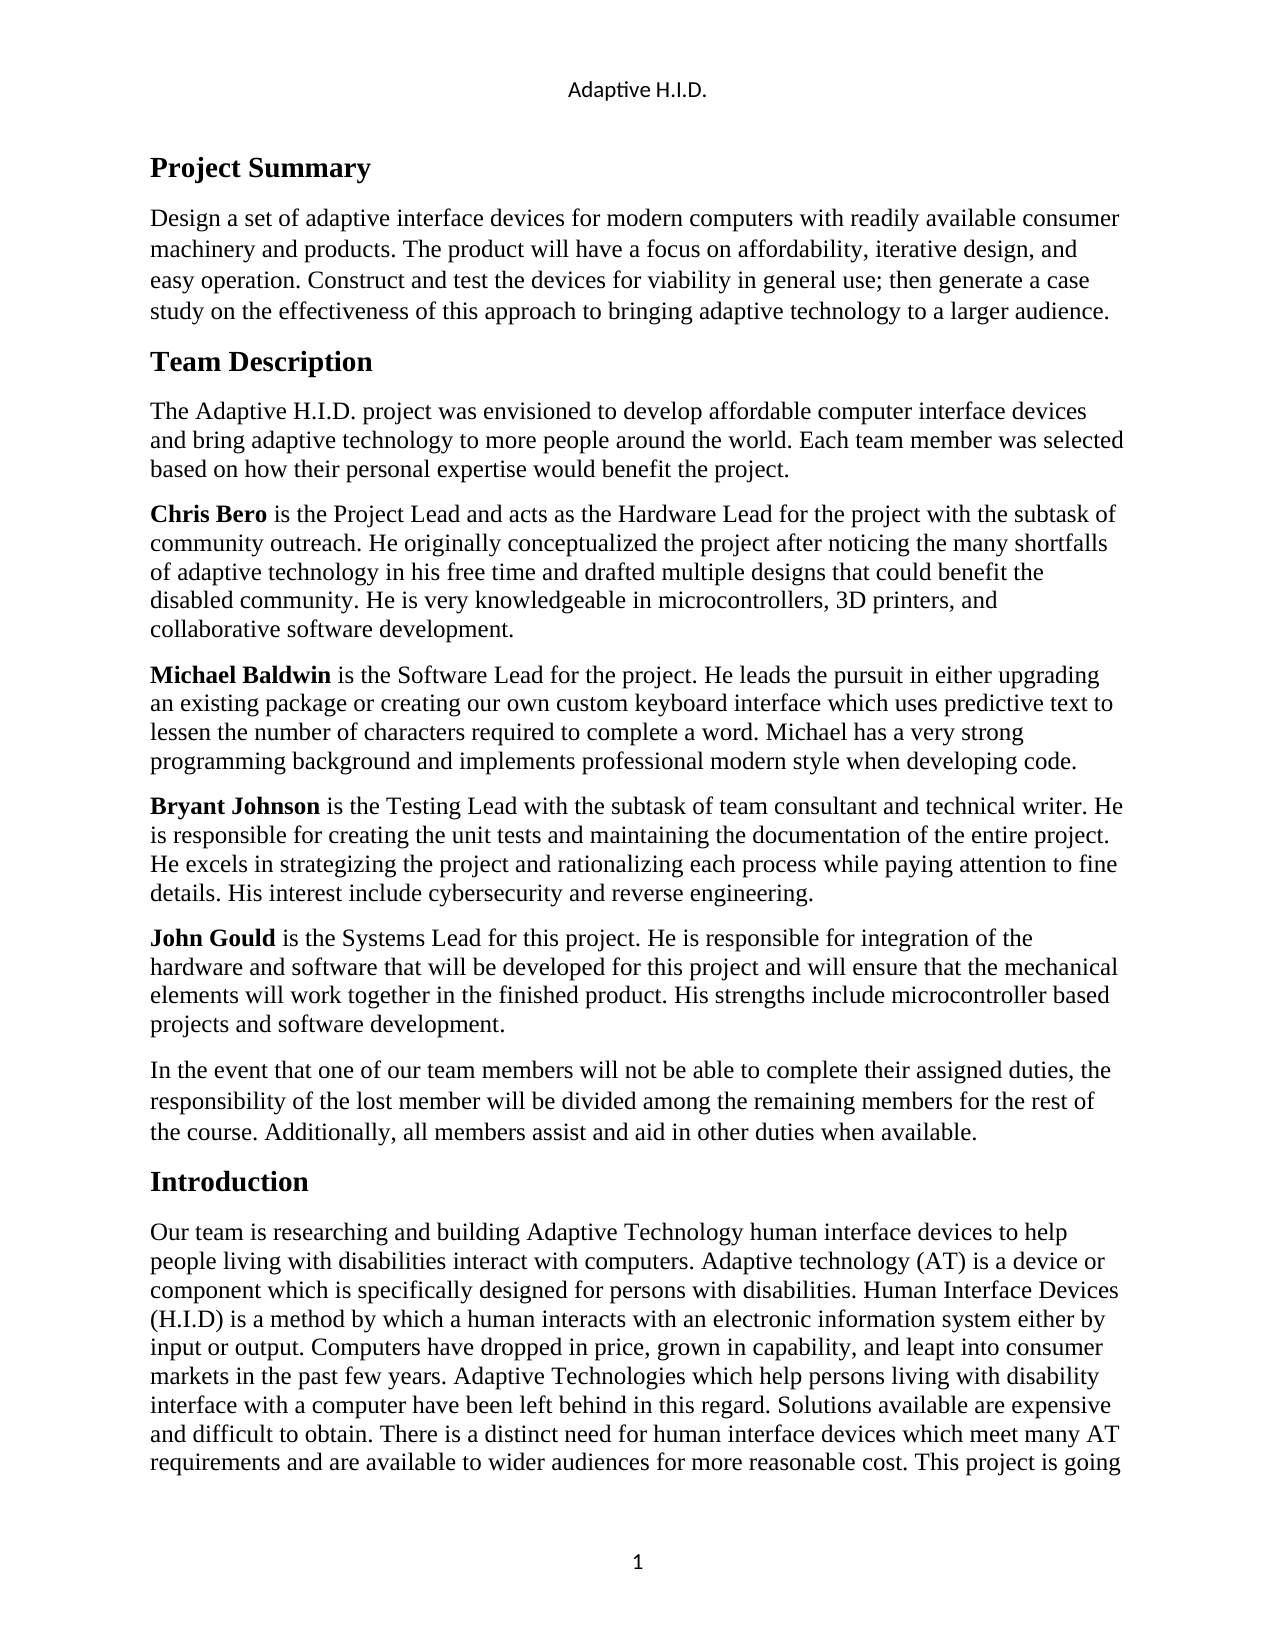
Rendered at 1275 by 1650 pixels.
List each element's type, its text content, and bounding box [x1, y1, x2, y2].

text Project Summary [150, 150, 1125, 183]
text Design a set of adaptive interface devices for modern computers with readily available consumer machinery and products. The product will have a focus on affordability, iterative design, and easy operation. Construct and test the devices for viability in general use; then generate a case study on the effectiveness of this approach to bringing adaptive technology to a larger audience. [150, 203, 1125, 325]
text In the event that one of our team members will not be able to complete their assigned duties, the responsibility of the lost member will be divided among the remaining members for the rest of the course. Additionally, all members assist and aid in other duties when available. [150, 1055, 1125, 1146]
text John Gould is the Systems Lead for this project. He is responsible for integration of the hardware and software that will be developed for this project and will ensure that the mechanical elements will work together in the finished product. His strengths include microcontroller based projects and software development. [150, 923, 1125, 1038]
text Michael Baldwin is the Software Lead for the project. He leads the pursuit in either upgrading an existing package or creating our own custom keyboard interface which uses predictive text to lessen the number of characters required to complete a word. Michael has a very strong programming background and implements professional modern style when developing code. [150, 660, 1125, 775]
text Team Description [150, 344, 1125, 377]
text The Adaptive H.I.D. project was envisioned to develop affordable computer interface devices and bring adaptive technology to more people around the world. Each team member was selected based on how their personal expertise would benefit the project. [150, 396, 1125, 483]
text Bryant Johnson is the Testing Lead with the subtask of team consultant and technical writer. He is responsible for creating the unit tests and maintaining the documentation of the entire project. He excels in strategizing the project and rationalizing each process while paying attention to fine details. His interest include cybersecurity and reverse engineering. [150, 791, 1125, 906]
text Introduction [150, 1164, 1125, 1198]
text Chris Bero is the Project Lead and acts as the Hardware Lead for the project with the subtask of community outreach. He originally conceptualized the project after noticing the many shortfalls of adaptive technology in his free time and drafted multiple designs that could benefit the disabled community. He is very knowledgeable in microcontrollers, 3D printers, and collaborative software development. [150, 499, 1125, 643]
